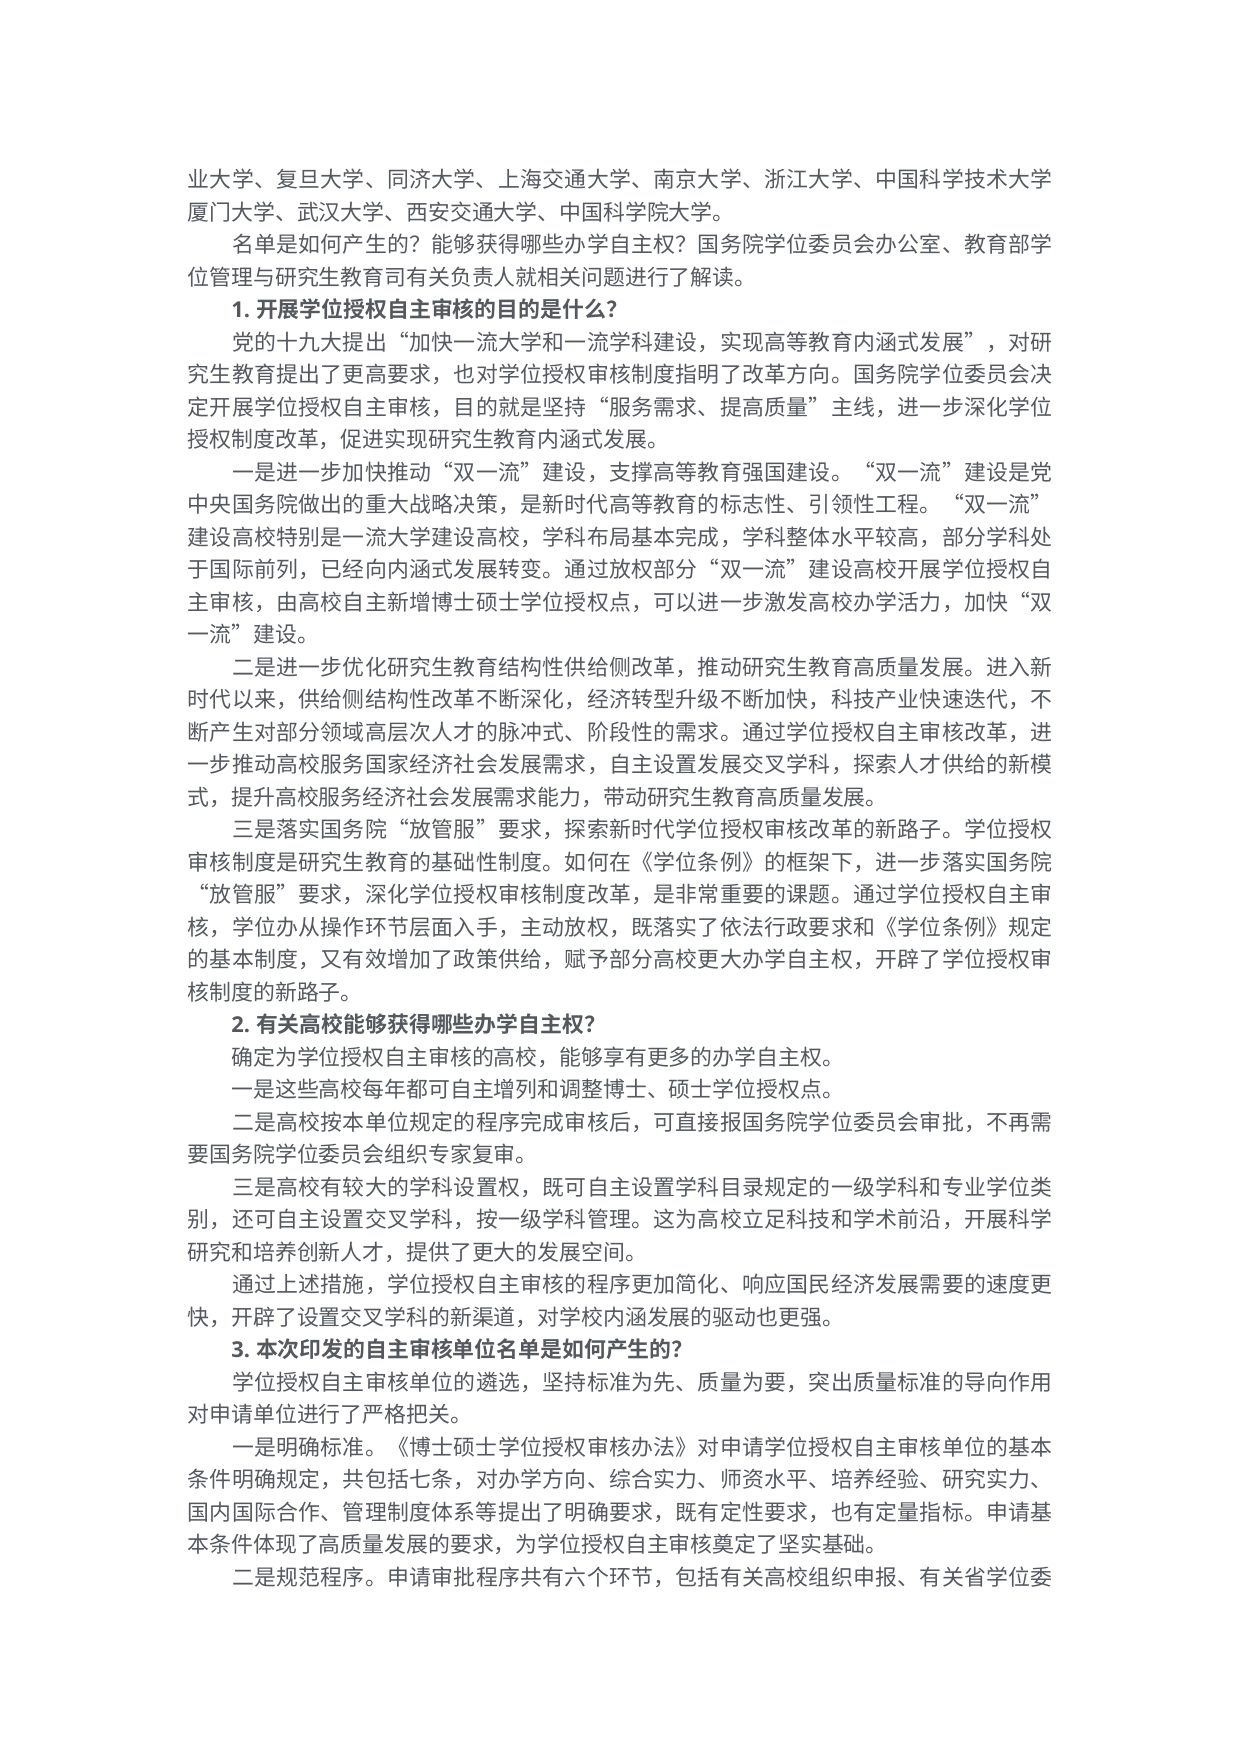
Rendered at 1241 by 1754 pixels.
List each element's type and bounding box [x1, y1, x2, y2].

text [187, 162, 1053, 1592]
